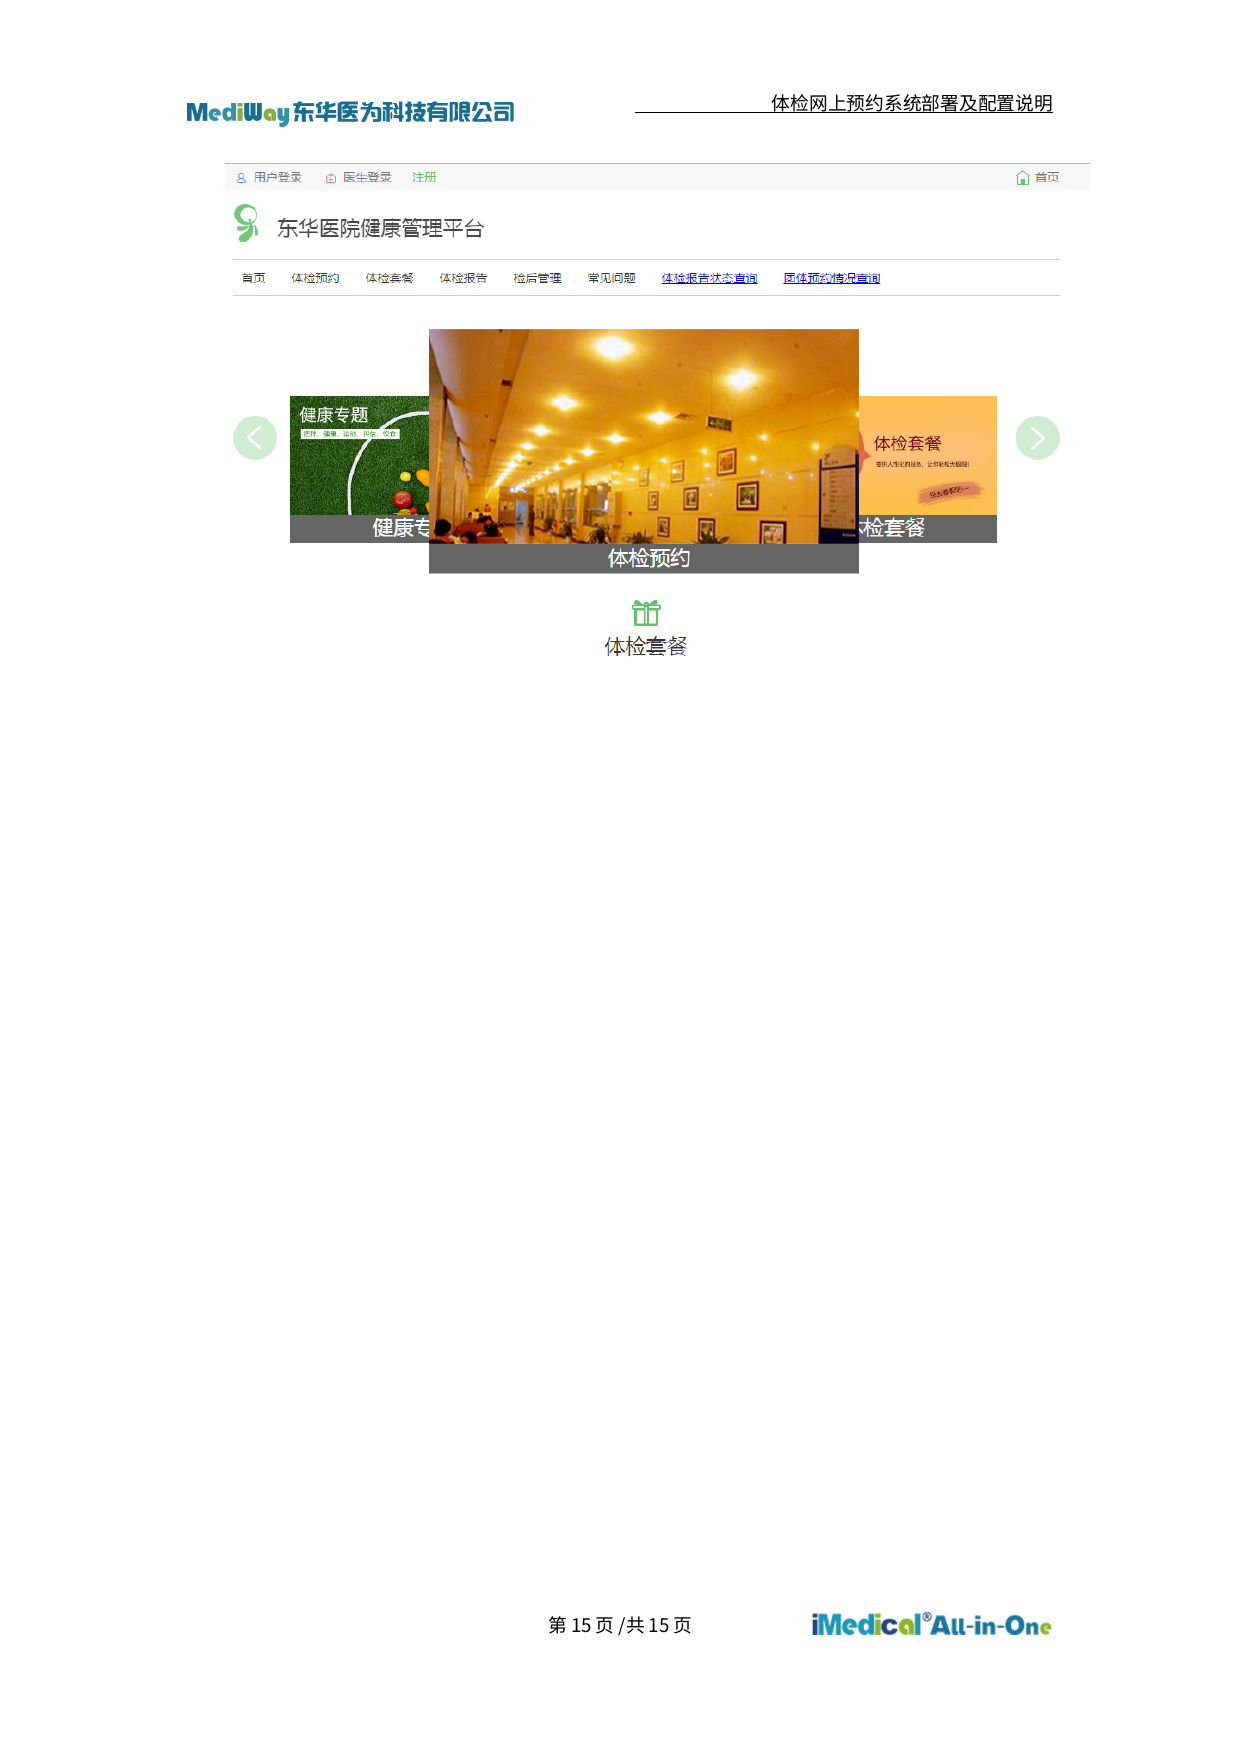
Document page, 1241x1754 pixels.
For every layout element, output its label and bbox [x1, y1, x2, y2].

picture [187, 103, 289, 127]
picture [293, 101, 514, 122]
picture [225, 163, 1091, 673]
picture [812, 1612, 1052, 1635]
